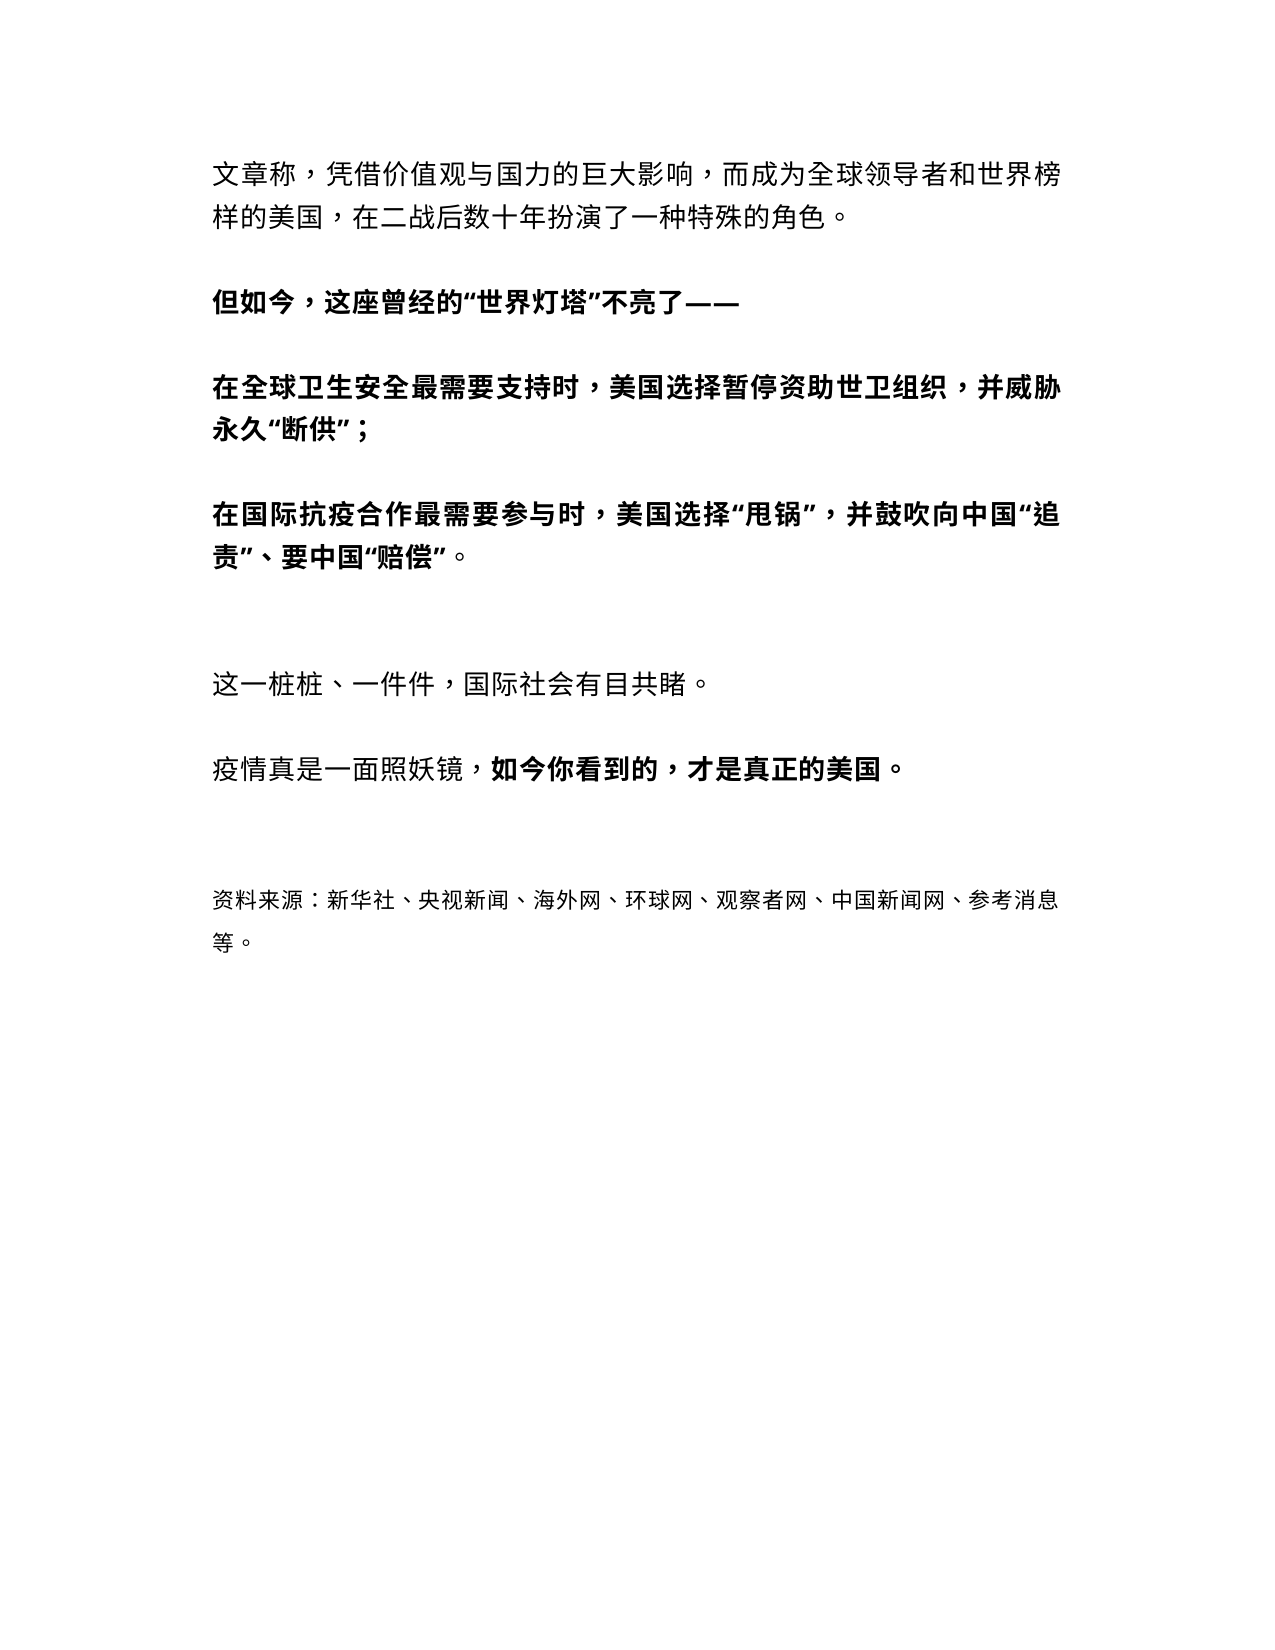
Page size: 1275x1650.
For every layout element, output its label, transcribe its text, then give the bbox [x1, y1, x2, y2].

text 在国际抗疫合作最需要参与时，美国选择“甩锅”，并鼓吹向中国“追责”、要中国“赔偿”。 [212, 490, 1062, 575]
text 疫情真是一面照妖镜，如今你看到的，才是真正的美国。 [212, 745, 1062, 787]
text 在全球卫生安全最需要支持时，美国选择暂停资助世卫组织，并威胁永久“断供”； [212, 362, 1062, 447]
text 这一桩桩、一件件，国际社会有目共睹。 [212, 660, 1062, 702]
text 文章称，凭借价值观与国力的巨大影响，而成为全球领导者和世界榜样的美国，在二战后数十年扮演了一种特殊的角色。 [212, 150, 1062, 235]
text 资料来源：新华社、央视新闻、海外网、环球网、观察者网、中国新闻网、参考消息等。 [212, 872, 1062, 957]
text 但如今，这座曾经的“世界灯塔”不亮了—— [212, 277, 1062, 320]
